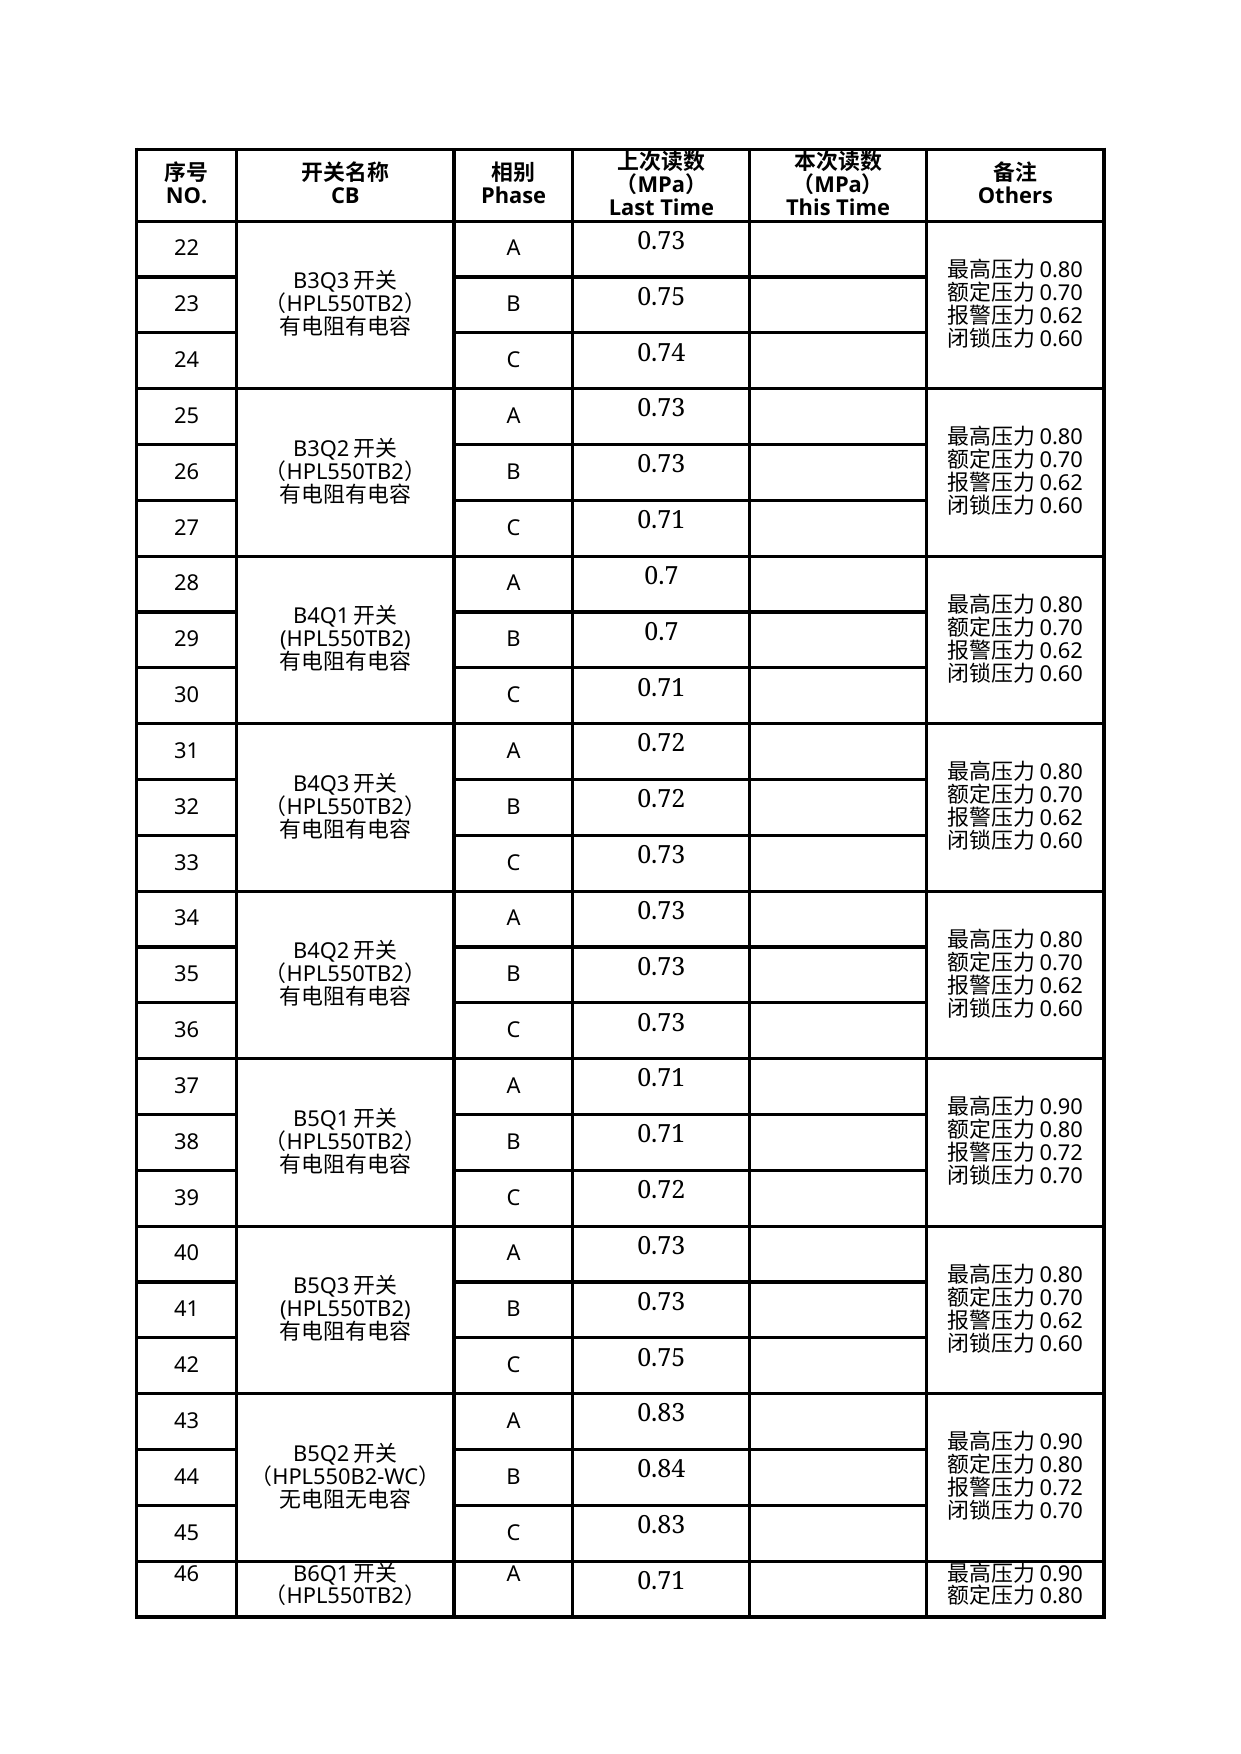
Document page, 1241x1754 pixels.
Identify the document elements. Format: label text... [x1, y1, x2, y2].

table_cell 0.73 [574, 1284, 748, 1336]
table_cell [751, 279, 925, 331]
table_cell A [456, 725, 571, 778]
table_cell 0.7 [574, 558, 748, 610]
table_cell B [456, 1284, 571, 1336]
table_cell 最高压力0.90 额定压力0.80 报警压力0.72 闭锁压力0.70 [928, 1563, 1102, 1615]
table_cell [751, 949, 925, 1001]
table_cell 0.73 [574, 446, 748, 499]
table_cell 23 [138, 279, 235, 331]
table_cell A [456, 1060, 571, 1113]
table_cell [751, 1395, 925, 1448]
table_cell C [456, 837, 571, 889]
table_cell 30 [138, 669, 235, 722]
table_header 本次读数（MPa） This Time [751, 151, 925, 219]
table_cell B5Q3开关 (HPL550TB2) 有电阻有电容 [238, 1228, 452, 1392]
table_cell [751, 502, 925, 554]
table_cell [751, 1563, 925, 1615]
table_cell [751, 1116, 925, 1169]
table_cell 44 [138, 1451, 235, 1504]
table_cell C [456, 1507, 571, 1559]
table_cell C [456, 334, 571, 387]
table_cell B3Q3开关 （HPL550TB2） 有电阻有电容 [238, 223, 452, 387]
table_cell 45 [138, 1507, 235, 1559]
table_cell B [456, 446, 571, 499]
table_cell 38 [138, 1116, 235, 1169]
table_cell 0.72 [574, 725, 748, 778]
table_cell 0.73 [574, 837, 748, 889]
table_cell 25 [138, 390, 235, 443]
table_cell B3Q2开关 （HPL550TB2） 有电阻有电容 [238, 390, 452, 554]
table_cell 0.84 [574, 1451, 748, 1504]
table_cell [751, 1228, 925, 1280]
table_cell A [456, 390, 571, 443]
table_cell C [456, 1339, 571, 1392]
table_cell [751, 1060, 925, 1113]
table_cell 0.73 [574, 893, 748, 945]
table_cell A [456, 223, 571, 275]
table_cell [751, 614, 925, 666]
table_cell 46 [138, 1563, 235, 1615]
table_cell C [456, 1004, 571, 1057]
table_cell A [456, 893, 571, 945]
table_cell A [456, 1228, 571, 1280]
table_cell 39 [138, 1172, 235, 1224]
table_cell B [456, 781, 571, 834]
table_cell 22 [138, 223, 235, 275]
table_cell 0.72 [574, 781, 748, 834]
table_cell 35 [138, 949, 235, 1001]
table_cell 24 [138, 334, 235, 387]
table_cell 34 [138, 893, 235, 945]
table_cell [751, 893, 925, 945]
table_cell 0.73 [574, 1004, 748, 1057]
table_cell 0.7 [574, 614, 748, 666]
table_cell [751, 725, 925, 778]
table_cell 0.71 [574, 1116, 748, 1169]
table_cell 0.83 [574, 1395, 748, 1448]
table_cell B6Q1开关 （HPL550TB2） 有电阻有电容 [238, 1563, 452, 1615]
table_cell 0.71 [574, 1060, 748, 1113]
table_cell B4Q1开关 (HPL550TB2) 有电阻有电容 [238, 558, 452, 722]
table_cell B4Q2开关 （HPL550TB2） 有电阻有电容 [238, 893, 452, 1057]
table_cell 42 [138, 1339, 235, 1392]
table_cell 28 [138, 558, 235, 610]
table_cell [751, 781, 925, 834]
table_header 上次读数（MPa） Last Time [574, 151, 748, 219]
table_cell B [456, 614, 571, 666]
table_header 备注 Others [928, 151, 1102, 219]
table_cell B5Q1开关 （HPL550TB2） 有电阻有电容 [238, 1060, 452, 1224]
table_cell 0.83 [574, 1507, 748, 1559]
table_cell 最高压力0.80 额定压力0.70报警压力0.62 闭锁压力0.60 [928, 223, 1102, 387]
table_cell 0.73 [574, 390, 748, 443]
table_cell 最高压力0.80 额定压力0.70报警压力0.62 闭锁压力0.60 [928, 893, 1102, 1057]
table_cell 31 [138, 725, 235, 778]
table_cell [751, 1172, 925, 1224]
table_cell 43 [138, 1395, 235, 1448]
table_cell A [456, 1563, 571, 1615]
table_cell B5Q2开关 （HPL550B2-WC） 无电阻无电容 [238, 1395, 452, 1559]
table_cell A [456, 558, 571, 610]
table_cell 最高压力0.80 额定压力0.70报警压力0.62 闭锁压力0.60 [928, 725, 1102, 889]
table_cell 0.75 [574, 279, 748, 331]
table_cell C [456, 669, 571, 722]
table_cell C [456, 502, 571, 554]
table_cell [751, 1451, 925, 1504]
table_cell [751, 223, 925, 275]
table_cell 0.74 [574, 334, 748, 387]
table_cell [751, 446, 925, 499]
table_cell B [456, 1116, 571, 1169]
table_cell 最高压力0.80 额定压力0.70报警压力0.62 闭锁压力0.60 [928, 558, 1102, 722]
table_cell 0.73 [574, 949, 748, 1001]
table_cell 0.71 [574, 1563, 748, 1615]
table_cell 26 [138, 446, 235, 499]
table_cell 37 [138, 1060, 235, 1113]
table_cell 最高压力0.90 额定压力0.80 报警压力0.72 闭锁压力0.70 [928, 1060, 1102, 1224]
table_cell B [456, 279, 571, 331]
table_cell B [456, 949, 571, 1001]
table_cell [751, 1284, 925, 1336]
table_cell 0.72 [574, 1172, 748, 1224]
table_cell 最高压力0.90 额定压力0.80 报警压力0.72 闭锁压力0.70 [928, 1395, 1102, 1559]
table_cell [751, 1507, 925, 1559]
table_cell B4Q3开关 （HPL550TB2） 有电阻有电容 [238, 725, 452, 889]
table_cell 27 [138, 502, 235, 554]
table_cell 0.73 [574, 1228, 748, 1280]
table_cell C [456, 1172, 571, 1224]
table_cell 0.75 [574, 1339, 748, 1392]
table_cell 0.73 [574, 223, 748, 275]
table_cell 0.71 [574, 669, 748, 722]
table_cell 最高压力0.80 额定压力0.70报警压力0.62 闭锁压力0.60 [928, 1228, 1102, 1392]
table_cell 0.71 [574, 502, 748, 554]
table_cell 33 [138, 837, 235, 889]
table_cell [751, 837, 925, 889]
table_cell 41 [138, 1284, 235, 1336]
table_header 开关名称 CB [238, 151, 452, 219]
table_cell [751, 1004, 925, 1057]
table_header 序号 NO. [138, 151, 235, 219]
table_cell 最高压力0.80 额定压力0.70报警压力0.62 闭锁压力0.60 [928, 390, 1102, 554]
table_header 相别 Phase [456, 151, 571, 219]
table_cell B [456, 1451, 571, 1504]
table_cell 32 [138, 781, 235, 834]
table_cell 29 [138, 614, 235, 666]
table_cell [751, 1339, 925, 1392]
table_cell [751, 390, 925, 443]
table_cell [751, 669, 925, 722]
table_cell [751, 558, 925, 610]
table_cell 40 [138, 1228, 235, 1280]
table_cell [751, 334, 925, 387]
table_cell A [456, 1395, 571, 1448]
table_cell 36 [138, 1004, 235, 1057]
